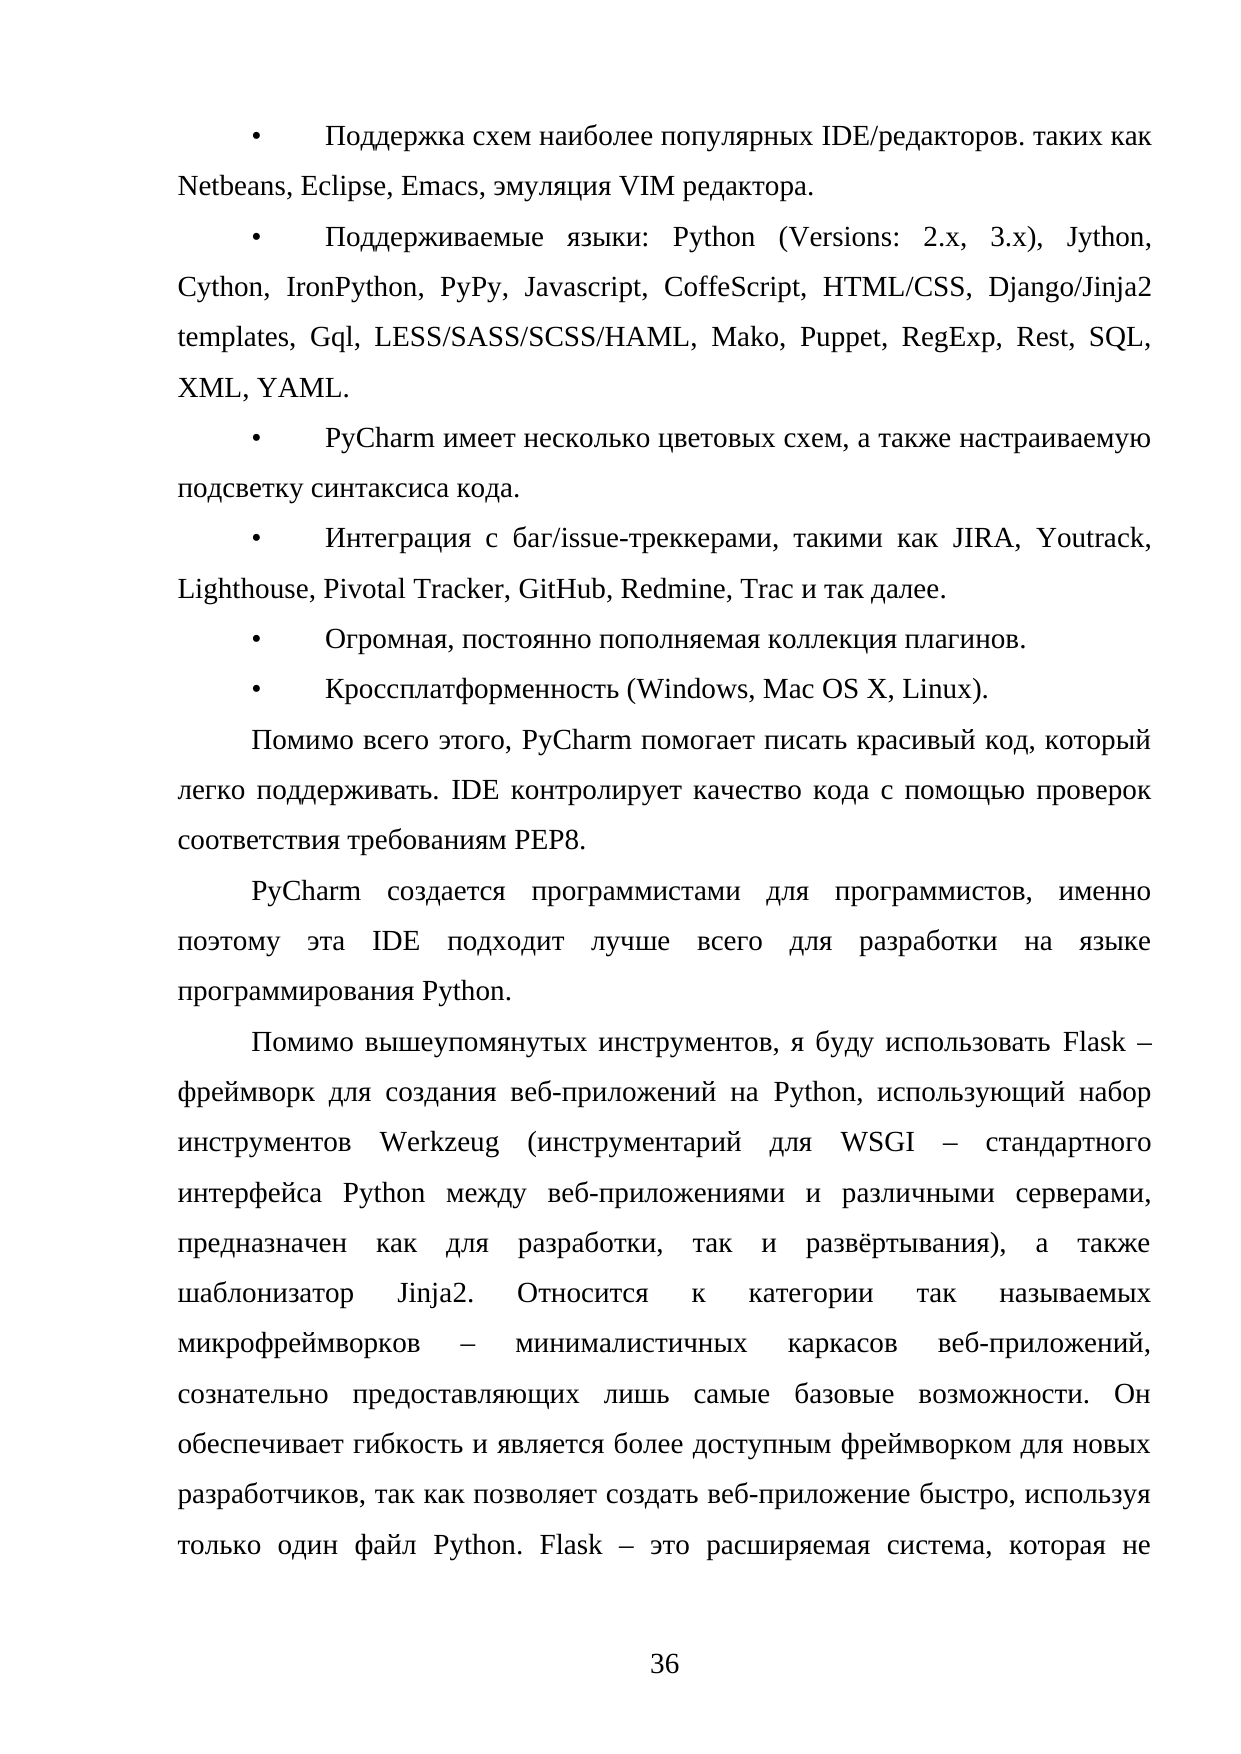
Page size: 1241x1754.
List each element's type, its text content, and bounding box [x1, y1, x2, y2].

text • Огромная, постоянно пополняемая коллекция плагинов. [177, 621, 1152, 655]
text • Поддержка схем наиболее популярных IDE/редакторов. таких как Netbeans, Eclipse, Emacs, эмуляция VIM редактора. [177, 118, 1152, 202]
text Помимо всего этого, PyCharm помогает писать красивый код, который легко поддерживать. IDE контролирует качество кода с помощью проверок соответствия требованиям PEP8. [177, 722, 1152, 856]
text PyCharm создается программистами для программистов, именно поэтому эта IDE подходит лучше всего для разработки на языке программирования Python. [177, 873, 1152, 1007]
text • Интеграция с баг/issue-треккерами, такими как JIRA, Youtrack, Lighthouse, Pivotal Tracker, GitHub, Redmine, Trac и так далее. [177, 521, 1152, 604]
text • Кроссплатформенность (Windows, Mac OS X, Linux). [177, 672, 1152, 705]
text • Поддерживаемые языки: Python (Versions: 2.x, 3.x), Jython, Cython, IronPython, PyPy, Javascript, CoffeScript, HTML/CSS, Django/Jinja2 templates, Gql, LESS/SASS/SCSS/HAML, Mako, Puppet, RegExp, Rest, SQL, XML, YAML. [177, 219, 1152, 403]
text • PyCharm имеет несколько цветовых схем, а также настраиваемую подсветку синтаксиса кода. [177, 420, 1152, 504]
